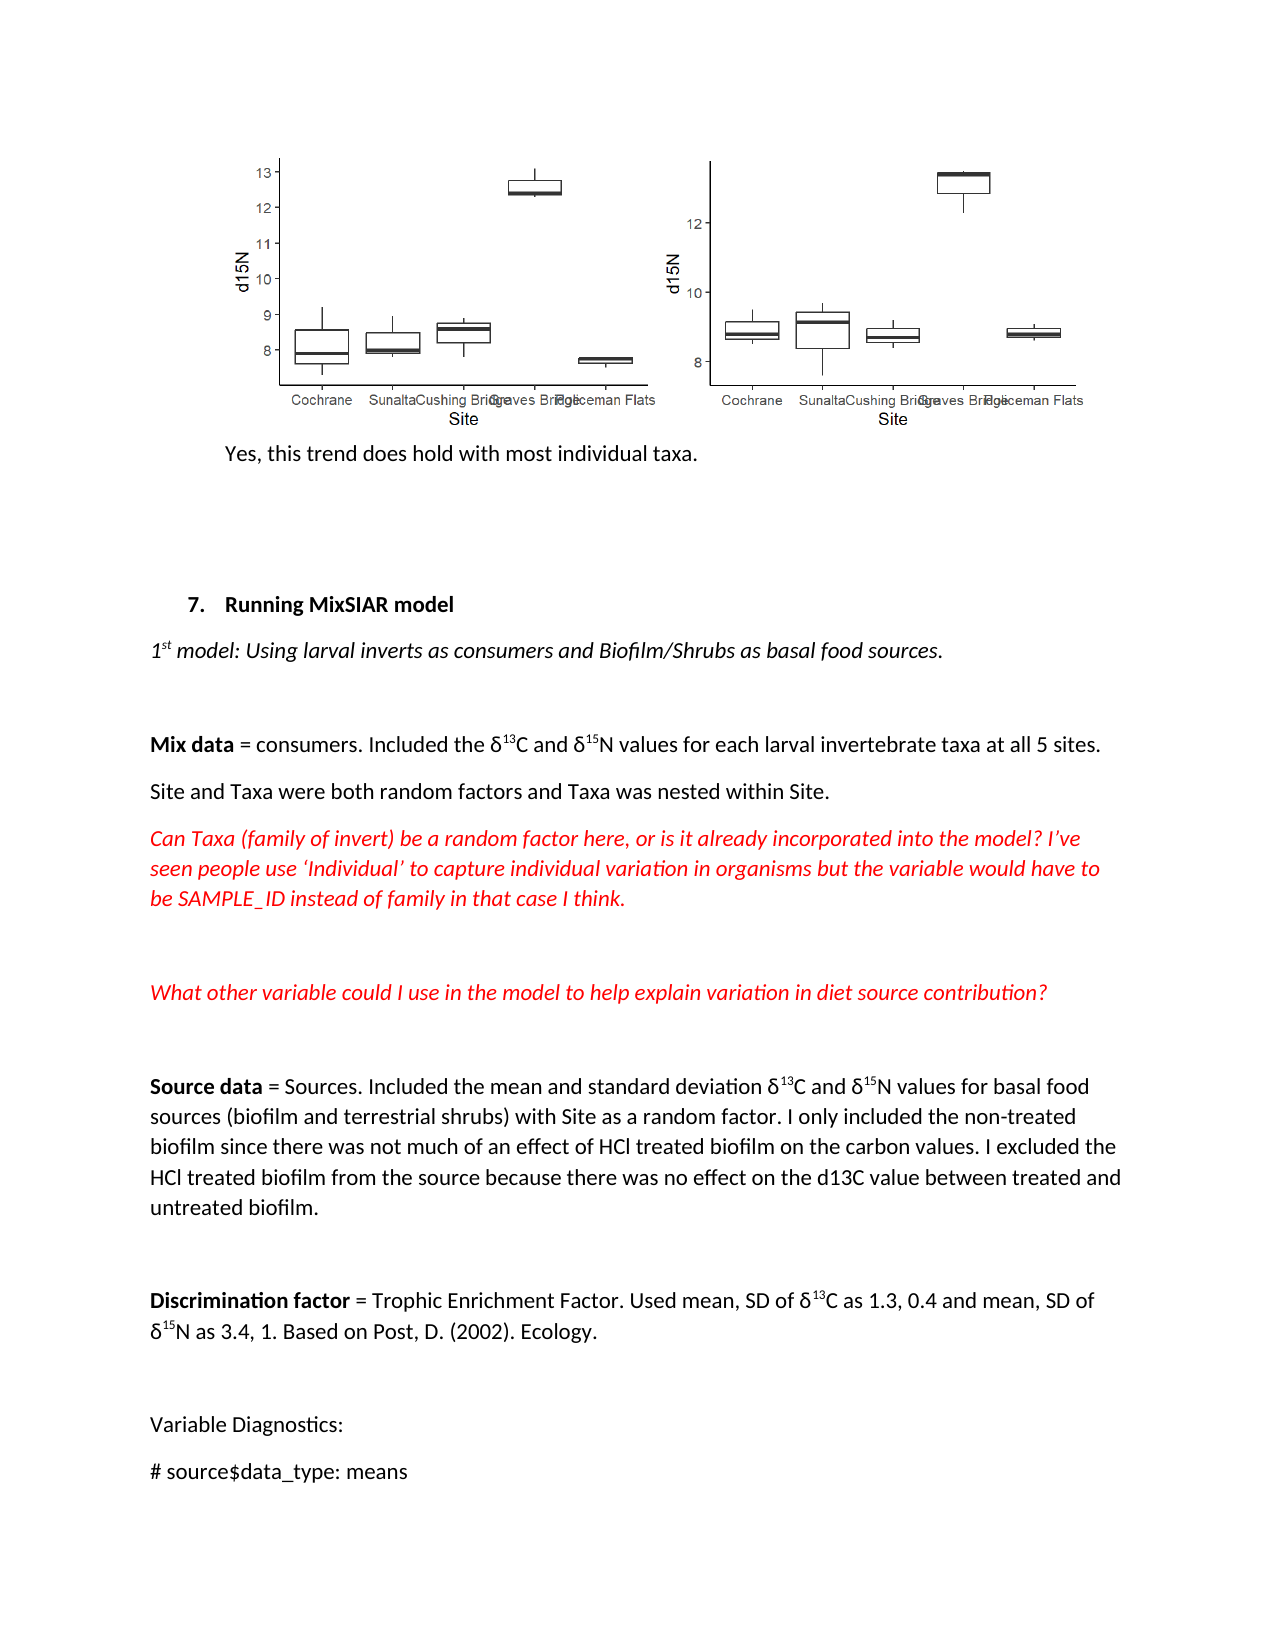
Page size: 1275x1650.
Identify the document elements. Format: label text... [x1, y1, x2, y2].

picture [225, 150, 1085, 437]
list Running MixSIAR model [187, 590, 1125, 618]
text Can Taxa (family of invert) be a random factor here, or is it already incorporated into the model? I’ve seen people use ‘Individual’ to capture individual variation in organisms but the variable would have to be SAMPLE_ID instead of family in that case I think. [150, 824, 1125, 913]
text Site and Taxa were both random factors and Taxa was nested within Site. [150, 777, 1125, 805]
list Yes, this trend does hold with most individual taxa. [225, 439, 1125, 467]
text Variable Diagnostics: [150, 1411, 1125, 1439]
text # source$data_type: means [150, 1457, 1125, 1486]
text What other variable could I use in the model to help explain variation in diet source contribution? [150, 978, 1125, 1006]
text Discrimination factor = Trophic Enrichment Factor. Used mean, SD of δ13C as 1.3, 0.4 and mean, SD of δ15N as 3.4, 1. Based on Post, D. (2002). Ecology. [150, 1287, 1125, 1345]
text Source data = Sources. Included the mean and standard deviation δ13C and δ15N values for basal food sources (biofilm and terrestrial shrubs) with Site as a random factor. I only included the non-treated biofilm since there was not much of an effect of HCl treated biofilm on the carbon values. I excluded the HCl treated biofilm from the source because there was no effect on the d13C value between treated and untreated biofilm. [150, 1072, 1125, 1221]
text Mix data = consumers. Included the δ13C and δ15N values for each larval invertebrate taxa at all 5 sites. [150, 730, 1125, 758]
text 1st model: Using larval inverts as consumers and Biofilm/Shrubs as basal food sources. [150, 637, 1125, 665]
